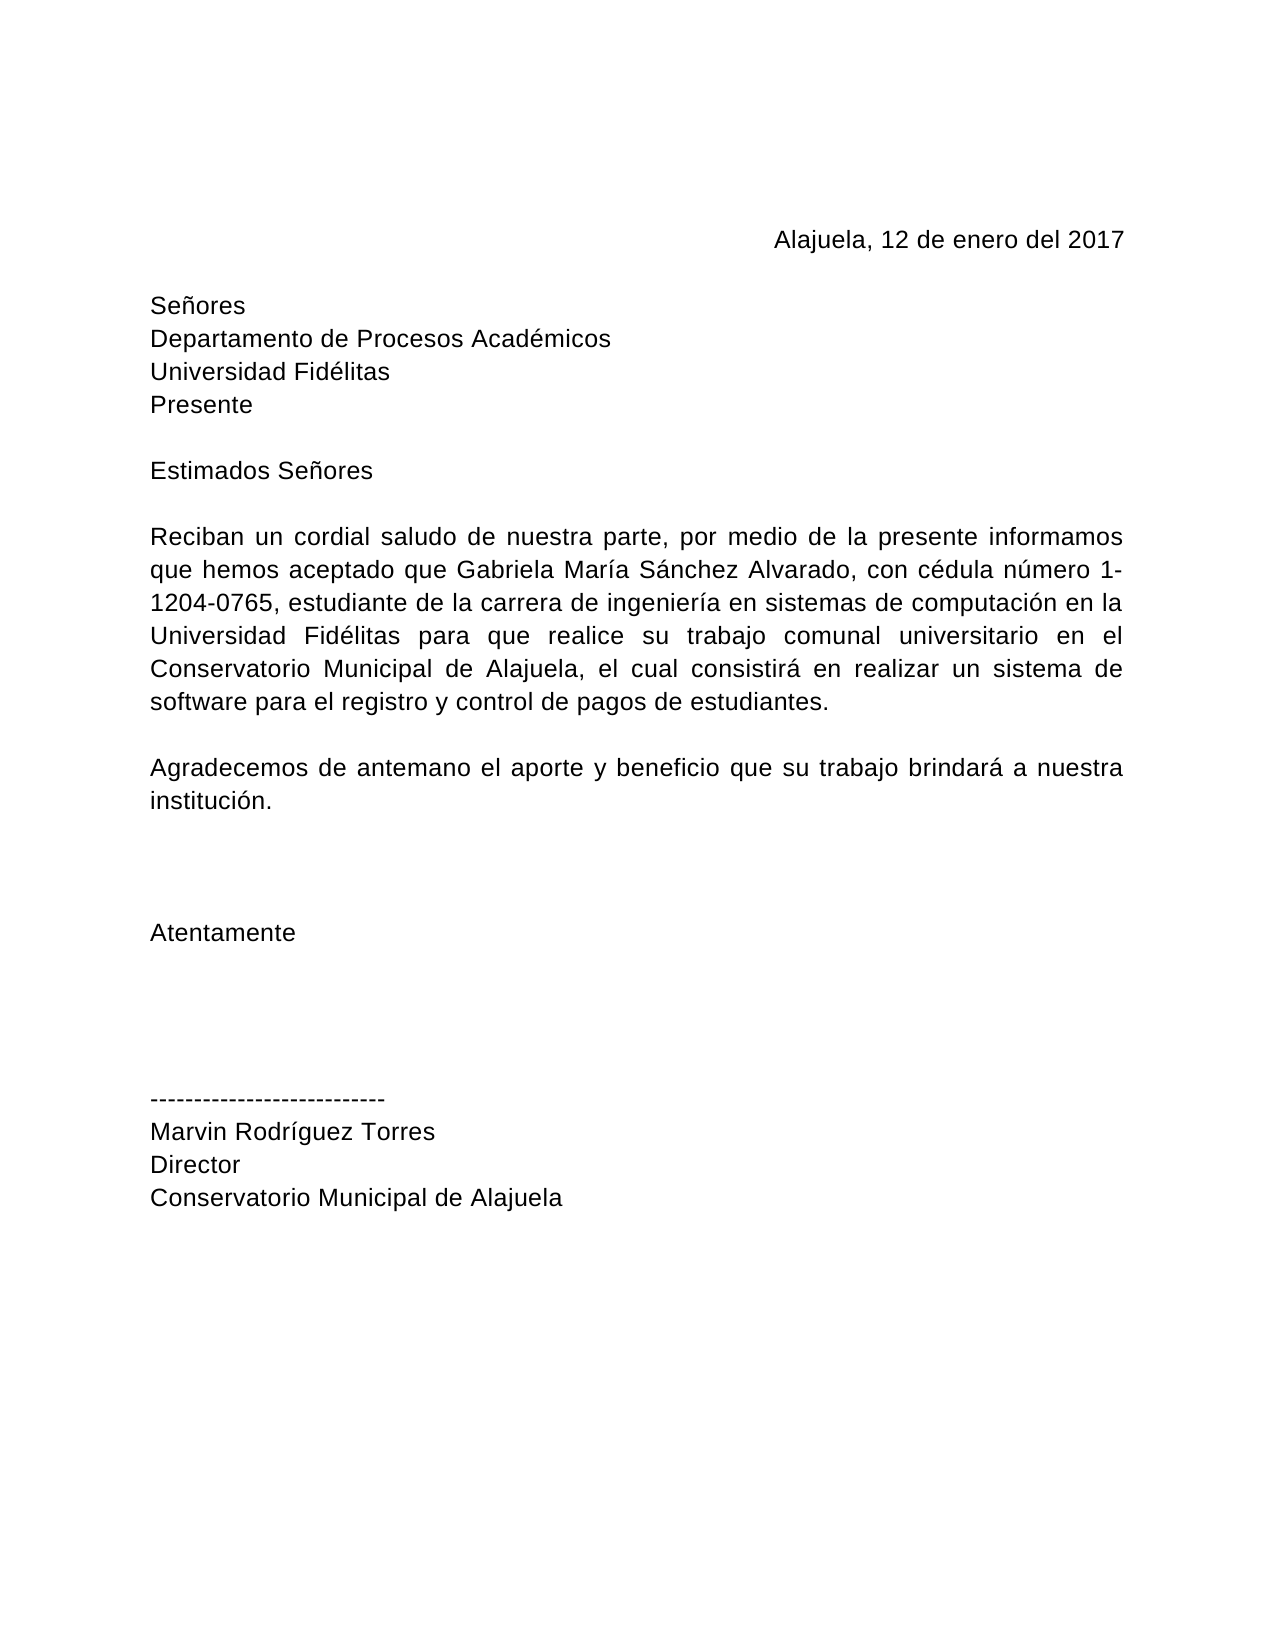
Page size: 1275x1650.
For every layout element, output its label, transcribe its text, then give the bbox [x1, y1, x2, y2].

text Agradecemos de antemano el aporte y beneficio que su trabajo brindará a nuestra institución. [150, 753, 1125, 815]
text Marvin Rodríguez Torres [150, 1117, 1125, 1145]
text Director [150, 1149, 1125, 1178]
text Atentamente [150, 918, 1125, 947]
text Universidad Fidélitas [150, 357, 1125, 386]
text Estimados Señores [150, 456, 1125, 485]
text Conservatorio Municipal de Alajuela [150, 1183, 1125, 1211]
text Departamento de Procesos Académicos [150, 324, 1125, 353]
text Señores [150, 291, 1125, 320]
text Presente [150, 390, 1125, 419]
text Alajuela, 12 de enero del 2017 [150, 225, 1125, 254]
text Reciban un cordial saludo de nuestra parte, por medio de la presente informamos que hemos aceptado que Gabriela María Sánchez Alvarado, con cédula número 1-1204-0765, estudiante de la carrera de ingeniería en sistemas de computación en la Universidad Fidélitas para que realice su trabajo comunal universitario en el Conservatorio Municipal de Alajuela, el cual consistirá en realizar un sistema de software para el registro y control de pagos de estudiantes. [150, 522, 1125, 716]
text --------------------------- [150, 1083, 1125, 1112]
